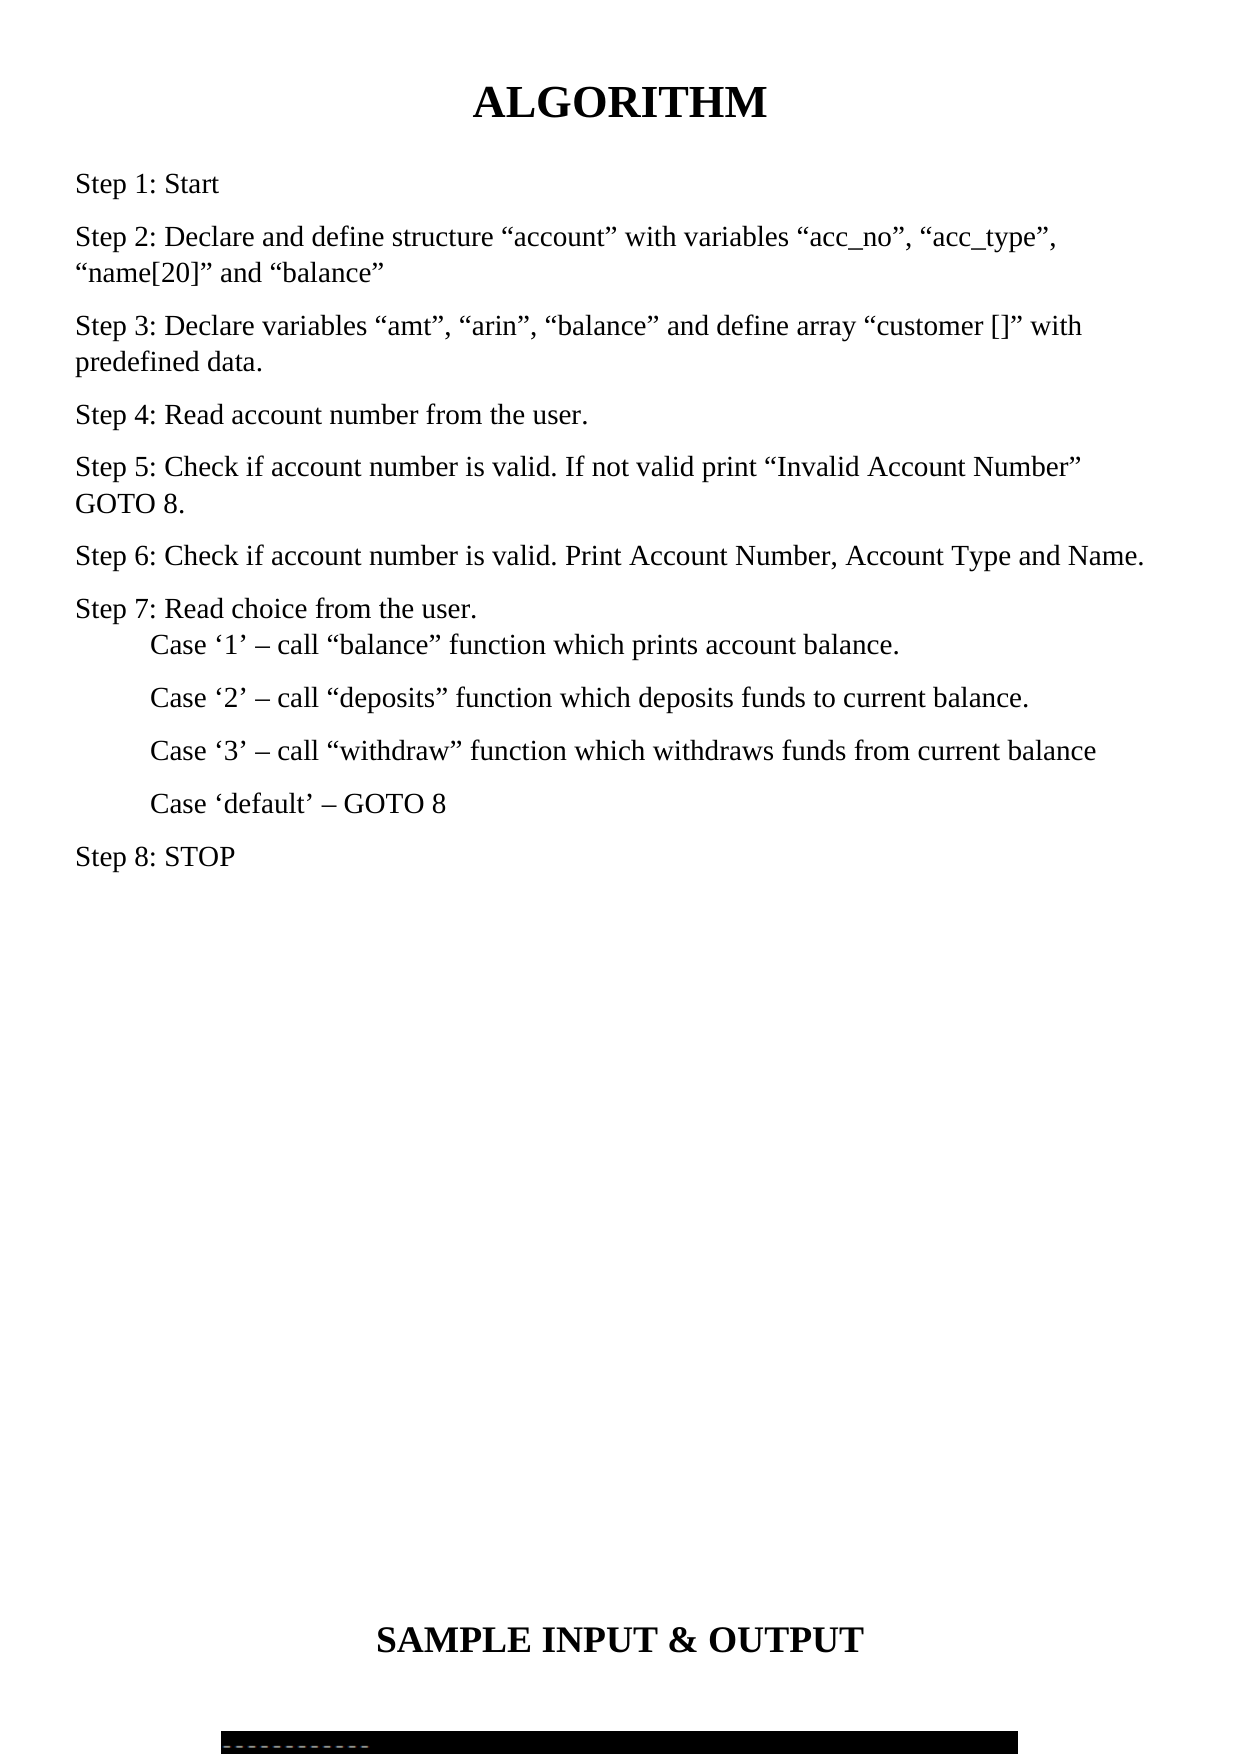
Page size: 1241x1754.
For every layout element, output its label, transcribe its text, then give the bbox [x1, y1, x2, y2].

text Step 8: STOP [75, 839, 1165, 872]
text Case ‘3’ – call “withdraw” function which withdraws funds from current balance [75, 733, 1165, 767]
text Step 1: Start [75, 166, 1165, 199]
text Step 4: Read account number from the user. [75, 397, 1165, 430]
text SAMPLE INPUT & OUTPUT [75, 1618, 1165, 1661]
text Step 2: Declare and define structure “account” with variables “acc_no”, “acc_type”, “name[20]” and “balance” [75, 219, 1165, 288]
text Step 7: Read choice from the user. Case ‘1’ – call “balance” function which prints account balance. [75, 591, 1165, 661]
text Case ‘2’ – call “deposits” function which deposits funds to current balance. [75, 680, 1165, 714]
text Step 6: Check if account number is valid. Print Account Number, Account Type and Name. [75, 538, 1165, 572]
picture [221, 1731, 1018, 1754]
text Step 3: Declare variables “amt”, “arin”, “balance” and define array “customer []” with predefined data. [75, 308, 1165, 377]
text ALGORITHM [75, 75, 1165, 128]
text Step 5: Check if account number is valid. If not valid print “Invalid Account Number” GOTO 8. [75, 449, 1165, 519]
text Case ‘default’ – GOTO 8 [75, 786, 1165, 819]
